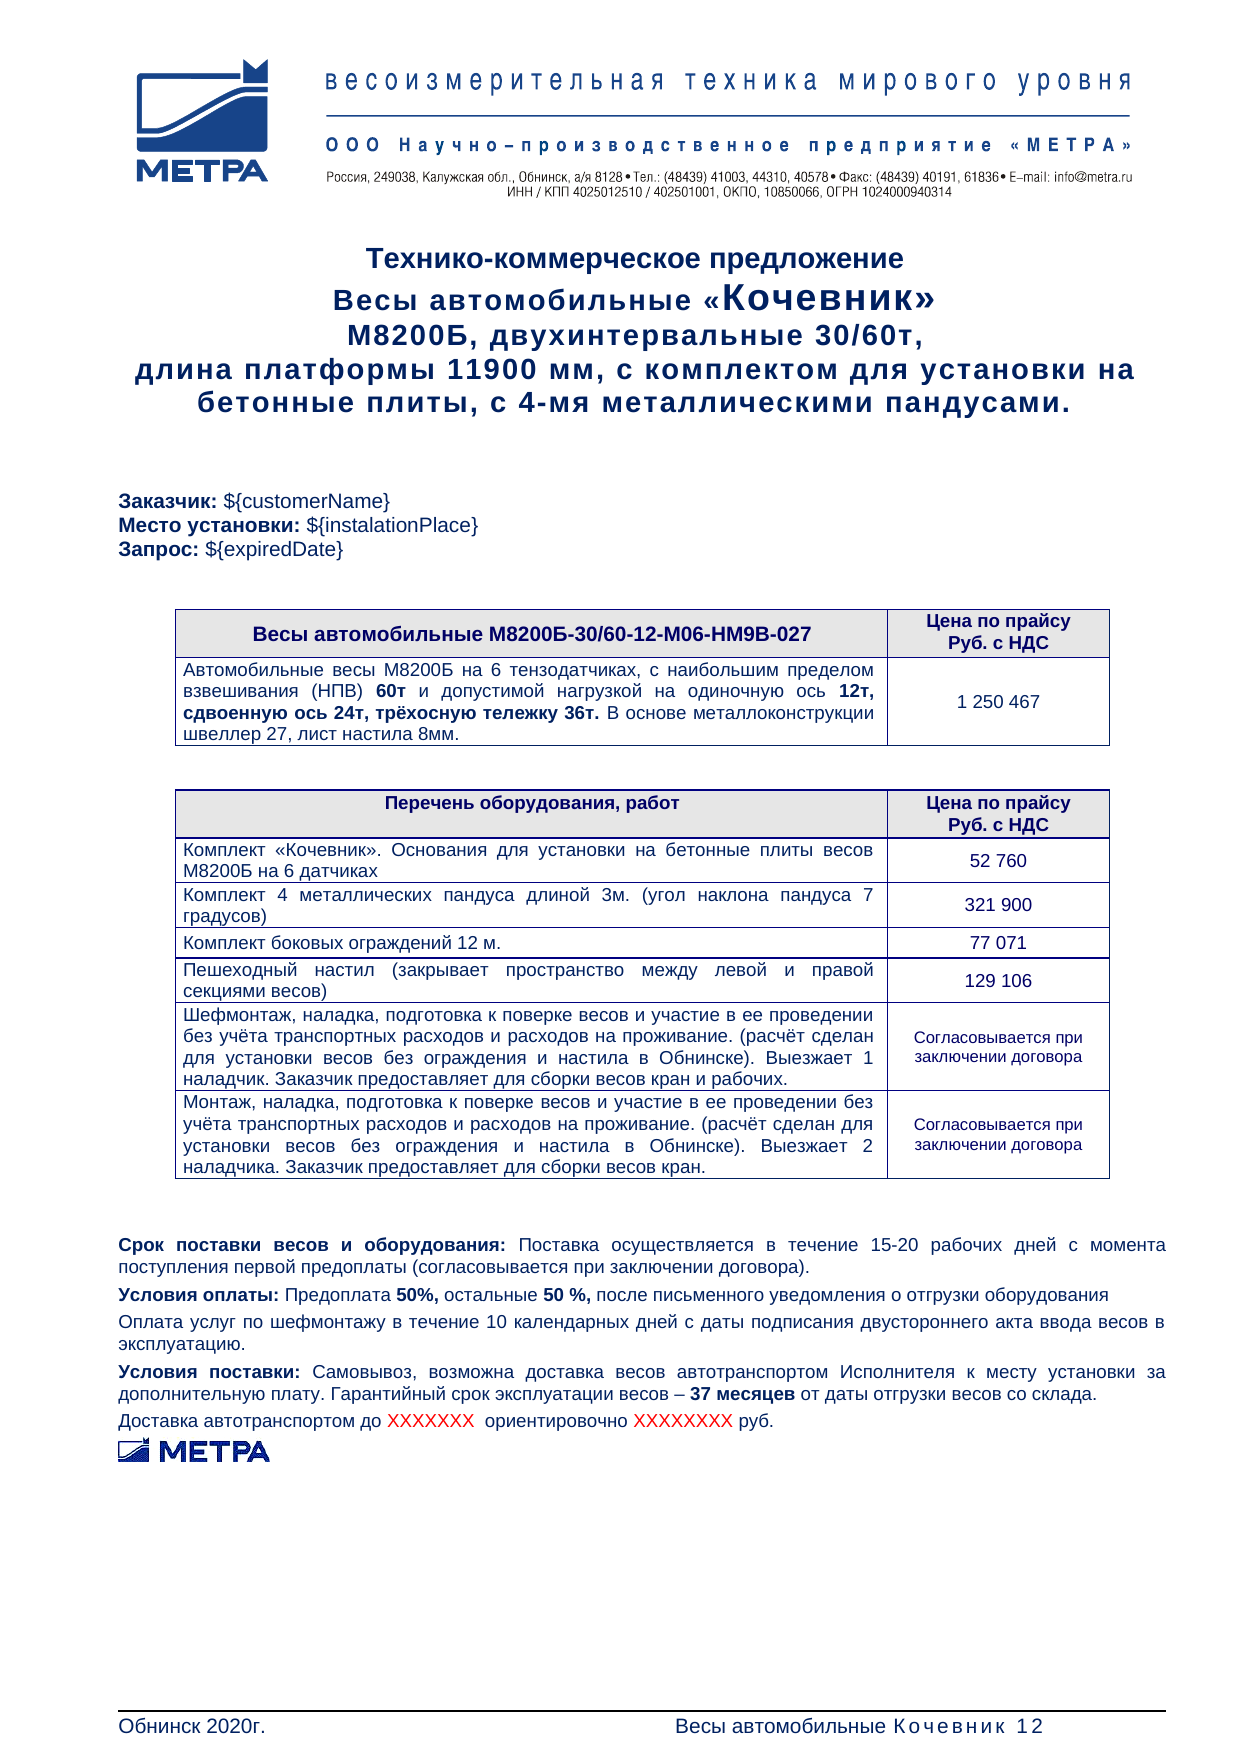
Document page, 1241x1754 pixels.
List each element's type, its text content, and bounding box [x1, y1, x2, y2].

table_cell Шефмонтаж, наладка, подготовка к поверке весов и участие в ее проведении без учёта транспортных расходов и расходов на проживание. (расчёт сделан для установки весов без ограждения и настила в Обнинске). Выезжает 1 наладчик. Заказчик предоставляет для сборки весов кран и рабочих. [176, 1003, 887, 1090]
table_header Перечень оборудования, работ [176, 791, 887, 837]
text Оплата услуг по шефмонтажу в течение 10 календарных дней с даты подписания двустороннего акта ввода весов в эксплуатацию. [118, 1311, 1166, 1354]
picture [118, 1437, 270, 1462]
table_cell Пешеходный настил (закрывает пространство между левой и правой секциями весов) [176, 959, 887, 1002]
text Условия оплаты: Предоплата 50%, остальные 50 %, после письменного уведомления о отгрузки оборудования [118, 1283, 1166, 1305]
text Заказчик: ${customerName} [118, 489, 1166, 513]
table_cell Комплект 4 металлических пандуса длиной 3м. (угол наклона пандуса 7 градусов) [176, 883, 887, 926]
text длина платформы 11900 мм, с комплектом для установки на бетонные плиты, с 4-мя металлическими пандусами. [118, 352, 1152, 419]
table_cell Согласовывается при заключении договора [888, 1003, 1109, 1090]
table_header Весы автомобильные М8200Б-30/60-12-М06-НМ9В-027 [176, 610, 887, 657]
text Запрос: ${expiredDate} [118, 537, 1166, 561]
table_cell 129 106 [888, 959, 1109, 1002]
text Технико-коммерческое предложение [118, 242, 1152, 275]
table_cell Автомобильные весы М8200Б на 6 тензодатчиках, с наибольшим пределом взвешивания (НПВ) 60т и допустимой нагрузкой на одиночную ось 12т, сдвоенную ось 24т, трёхосную тележку 36т. В основе металлоконструкции швеллер 27, лист настила 8мм. [176, 658, 887, 745]
table_cell Комплект боковых ограждений 12 м. [176, 928, 887, 957]
table_header Цена по прайсу Руб. с НДС [888, 610, 1109, 657]
table_cell Комплект «Кочевник». Основания для установки на бетонные плиты весов М8200Б на 6 датчиках [176, 839, 887, 882]
text Место установки: ${instalationPlace} [118, 513, 1166, 537]
table_cell Монтаж, наладка, подготовка к поверке весов и участие в ее проведении без учёта транспортных расходов и расходов на проживание. (расчёт сделан для установки весов без ограждения и настила в Обнинске). Выезжает 2 наладчика. Заказчик предоставляет для сборки весов кран. [176, 1091, 887, 1177]
table_cell 1 250 467 [888, 658, 1109, 745]
table_cell 321 900 [888, 883, 1109, 926]
table_cell 77 071 [888, 928, 1109, 957]
text М8200Б, двухинтервальные 30/60т, [118, 318, 1152, 352]
table_cell 52 760 [888, 839, 1109, 882]
table_cell Согласовывается при заключении договора [888, 1091, 1109, 1177]
text Доставка автотранспортом до ХХХХХХХ ориентировочно ХХХХХХХХ руб. [118, 1410, 1166, 1432]
table_header Цена по прайсу Руб. с НДС [888, 791, 1109, 837]
text Весы автомобильные «Кочевник» [118, 275, 1152, 318]
text Срок поставки весов и оборудования: Поставка осуществляется в течение 15-20 рабочих дней с момента поступления первой предоплаты (согласовывается при заключении договора). [118, 1234, 1166, 1277]
text Условия поставки: Самовывоз, возможна доставка весов автотранспортом Исполнителя к месту установки за дополнительную плату. Гарантийный срок эксплуатации весов – 37 месяцев от даты отгрузки весов со склада. [118, 1361, 1166, 1404]
